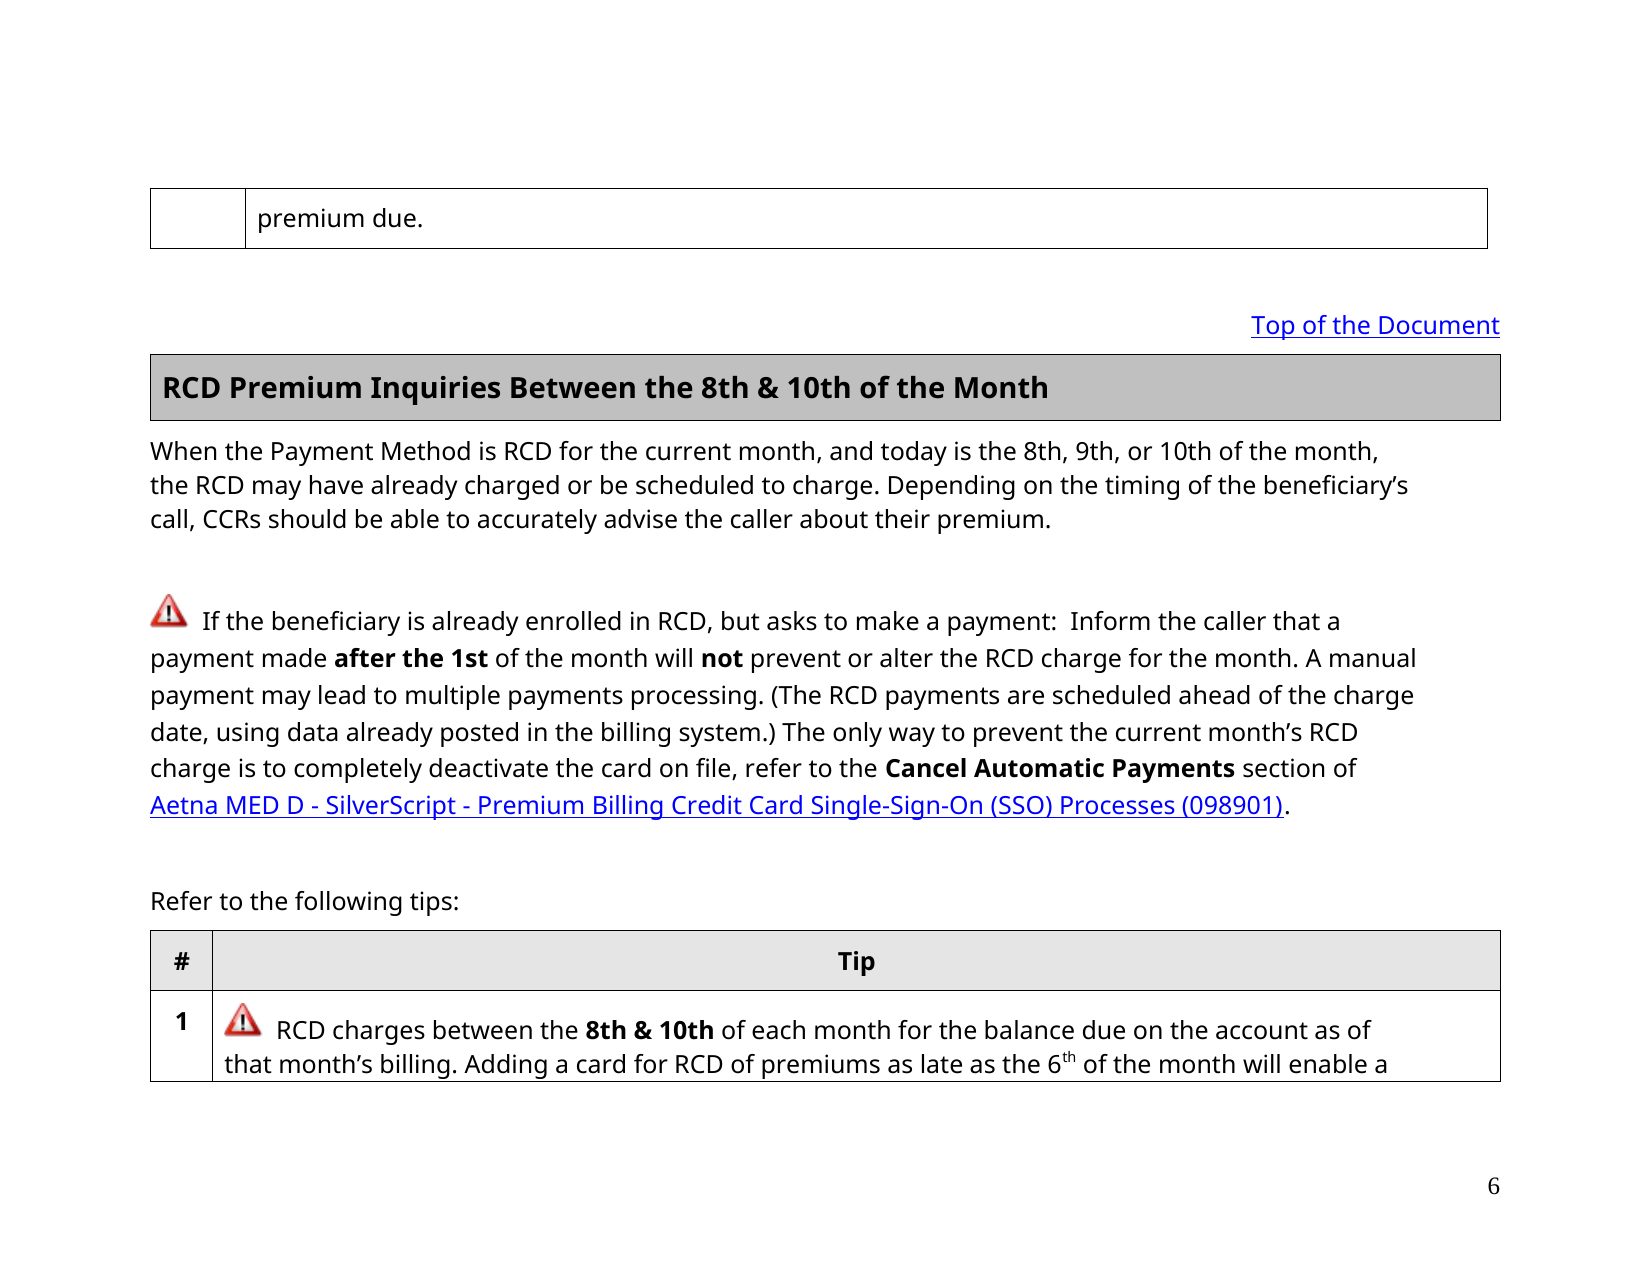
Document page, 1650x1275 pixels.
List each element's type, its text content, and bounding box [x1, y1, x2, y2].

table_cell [246, 189, 1487, 248]
text If the beneficiary is already enrolled in RCD, but asks to make a payment: Inform the caller that a payment made after the 1st of the month will not prevent or alter the RCD charge for the month. A manual payment may lead to multiple payments processing. (The RCD payments are scheduled ahead of the charge date, using data already posted in the billing system.) The only way to prevent the current month’s RCD charge is to completely deactivate the card on file, refer to the Cancel Automatic Payments section of Aetna MED D - SilverScript - Premium Billing Credit Card Single-Sign-On (SSO) Processes (098901). [150, 595, 1422, 822]
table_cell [213, 991, 1500, 1081]
table_cell 3 [151, 189, 245, 248]
text Top of the Document [150, 308, 1500, 342]
picture [150, 594, 189, 631]
text Refer to the following tips: [150, 884, 1422, 918]
table_header Tip [213, 931, 1500, 990]
table_header # [151, 931, 212, 990]
text When the Payment Method is RCD for the current month, and today is the 8th, 9th, or 10th of the month, the RCD may have already charged or be scheduled to charge. Depending on the timing of the beneficiary’s call, CCRs should be able to accurately advise the caller about their premium. [150, 433, 1422, 536]
picture [224, 1003, 264, 1040]
table_cell 1 [151, 991, 212, 1081]
table_header RCD Premium Inquiries Between the 8th & 10th of the Month [151, 355, 1500, 420]
